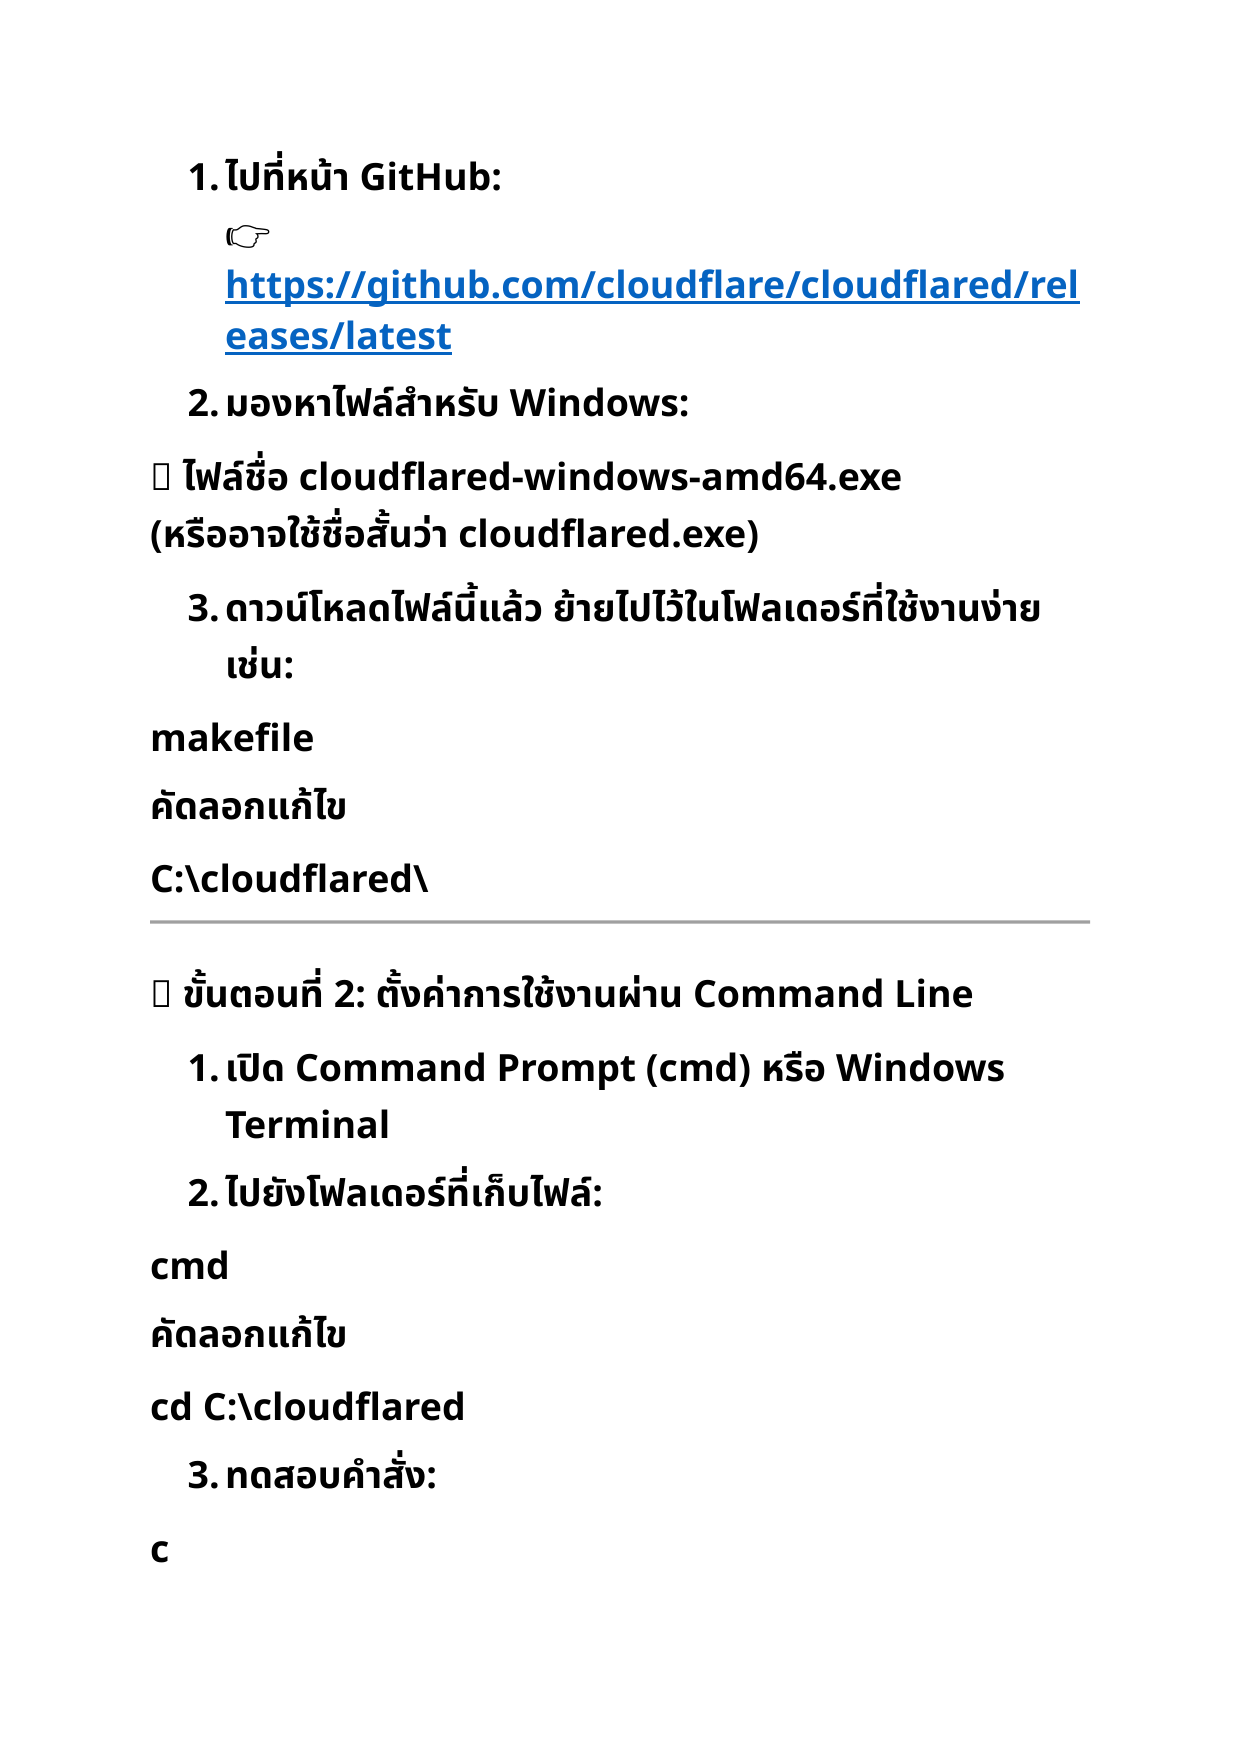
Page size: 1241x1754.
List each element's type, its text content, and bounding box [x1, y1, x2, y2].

list ดาวน์โหลดไฟล์นี้แล้ว ย้ายไปไว้ในโฟลเดอร์ที่ใช้งานง่าย เช่น: [187, 581, 1090, 695]
text cd C:\cloudflared [150, 1381, 1090, 1432]
list มองหาไฟล์สำหรับ Windows: [187, 377, 1090, 434]
text 🔹 ขั้นตอนที่ 2: ตั้งค่าการใช้งานผ่าน Command Line [150, 968, 1090, 1024]
list ทดสอบคำสั่ง: [187, 1448, 1090, 1505]
text คัดลอกแก้ไข [150, 1307, 1090, 1364]
text makefile [150, 712, 1090, 763]
list ไปที่หน้า GitHub: 👉 https://github.com/cloudflare/cloudflared/releases/latest [187, 150, 1090, 360]
text คัดลอกแก้ไข [150, 779, 1090, 836]
text C:\cloudflared\ [150, 853, 1090, 904]
list เปิด Command Prompt (cmd) หรือ Windows Terminal [187, 1041, 1090, 1149]
list ไปยังโฟลเดอร์ที่เก็บไฟล์: [187, 1166, 1090, 1223]
text c [150, 1522, 1090, 1573]
text cmd [150, 1239, 1090, 1291]
text 📁 ไฟล์ชื่อ cloudflared-windows-amd64.exe (หรืออาจใช้ชื่อสั้นว่า cloudflared.exe) [150, 450, 1090, 564]
